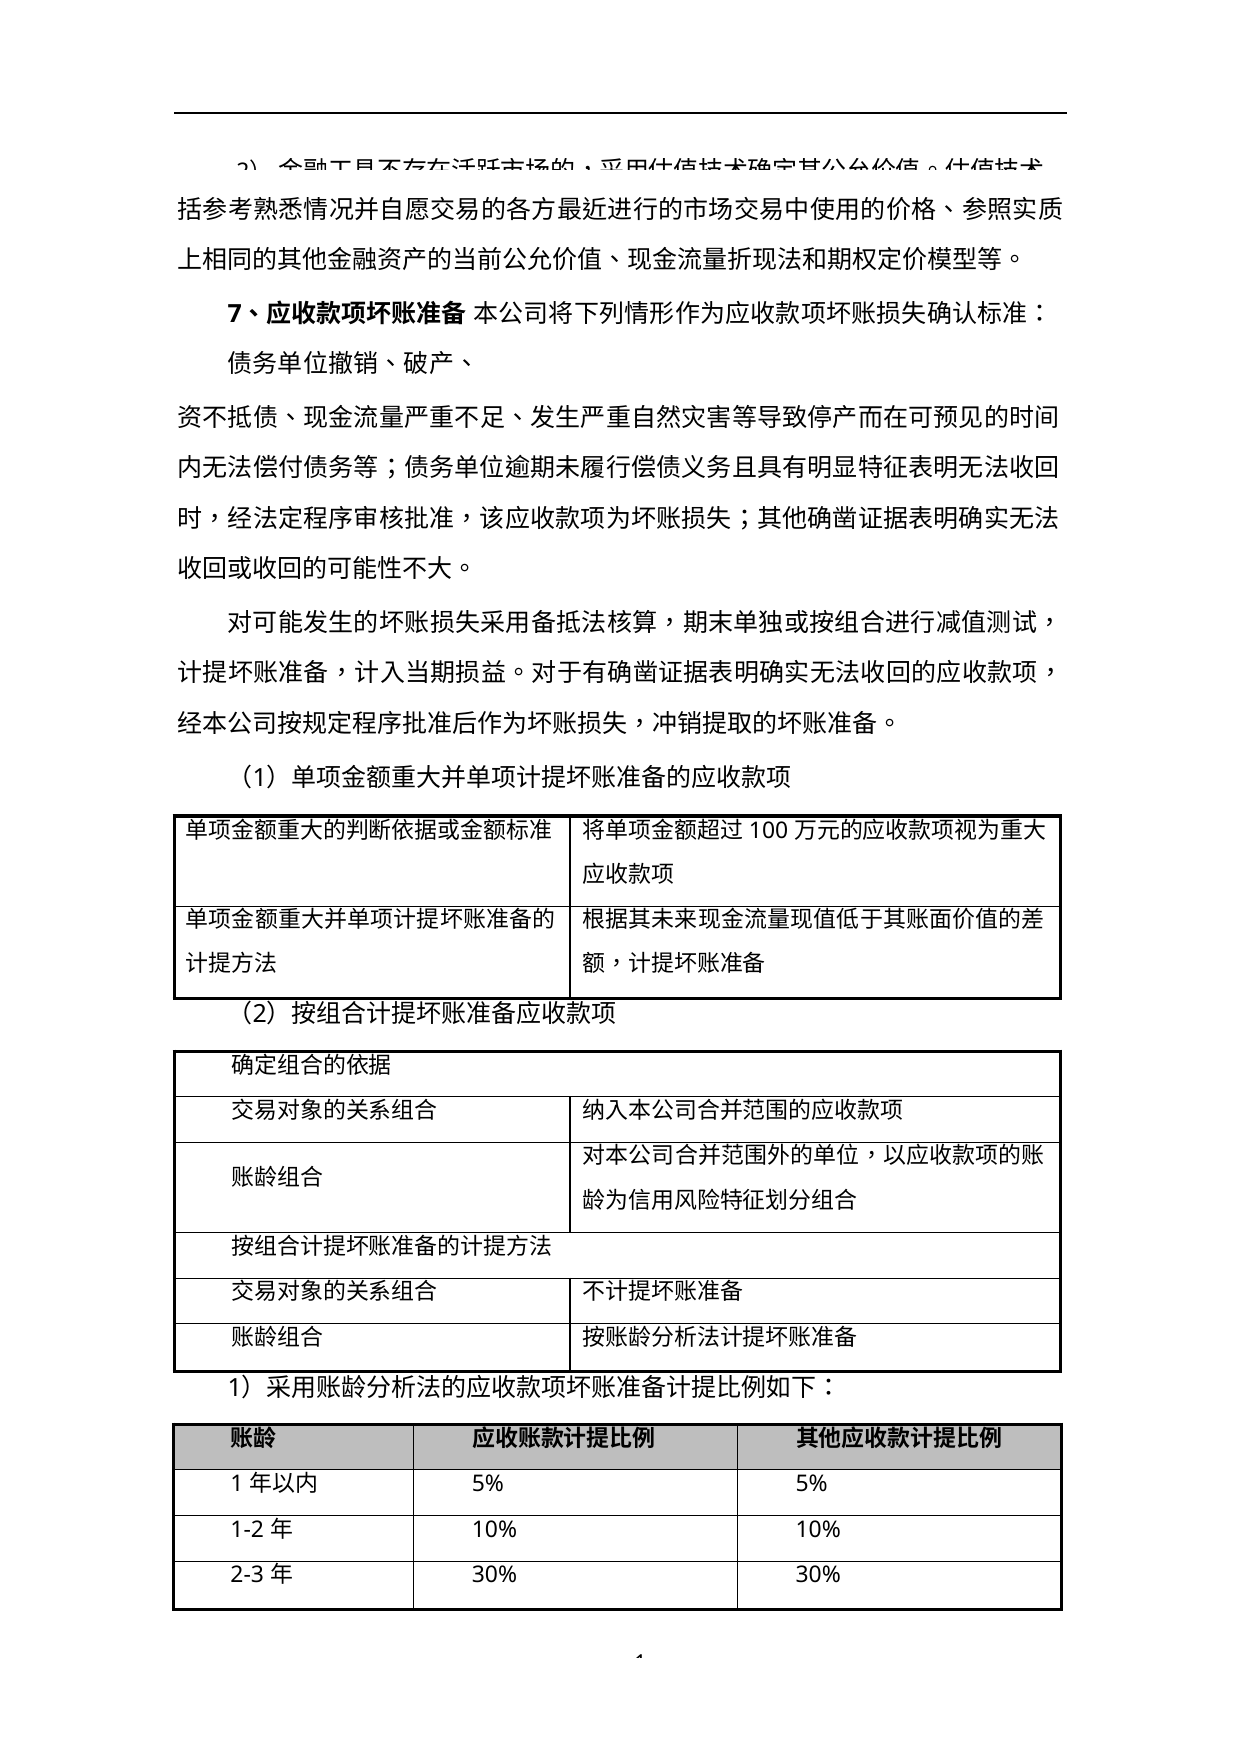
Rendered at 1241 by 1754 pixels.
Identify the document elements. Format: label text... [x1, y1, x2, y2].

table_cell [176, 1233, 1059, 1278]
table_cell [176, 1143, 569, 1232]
text 7、应收款项坏账准备 本公司将下列情形作为应收款项坏账损失确认标准：债务单位撤销、破产、 [227, 296, 1064, 380]
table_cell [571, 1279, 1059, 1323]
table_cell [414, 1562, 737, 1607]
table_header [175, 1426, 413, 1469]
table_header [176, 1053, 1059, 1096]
text 括参考熟悉情况并自愿交易的各方最近进行的市场交易中使用的价格、参照实质 上相同的其他金融资产的当前公允价值、现金流量折现法和期权定价模型等。 [177, 191, 1063, 276]
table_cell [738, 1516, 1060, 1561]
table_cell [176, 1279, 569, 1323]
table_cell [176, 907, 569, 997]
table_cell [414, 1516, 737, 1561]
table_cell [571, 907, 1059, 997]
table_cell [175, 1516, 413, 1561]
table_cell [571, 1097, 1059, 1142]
text 1）采用账龄分析法的应收款项坏账准备计提比例如下： [227, 1373, 1064, 1402]
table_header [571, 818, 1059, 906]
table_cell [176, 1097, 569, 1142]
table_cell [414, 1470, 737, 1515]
text 对可能发生的坏账损失采用备抵法核算，期末单独或按组合进行减值测试， 计提坏账准备，计入当期损益。对于有确凿证据表明确实无法收回的应收款项， 经本公司按规定程序批准后作为坏账损失，冲销提取的坏账准备。 [177, 605, 1063, 739]
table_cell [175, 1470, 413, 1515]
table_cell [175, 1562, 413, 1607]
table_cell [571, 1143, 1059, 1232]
text （2）按组合计提坏账准备应收款项 [227, 1000, 1064, 1028]
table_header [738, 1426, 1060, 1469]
text （1）单项金额重大并单项计提坏账准备的应收款项 [227, 759, 1064, 793]
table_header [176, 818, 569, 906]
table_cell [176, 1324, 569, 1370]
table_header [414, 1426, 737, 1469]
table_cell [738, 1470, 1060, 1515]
text 资不抵债、现金流量严重不足、发生严重自然灾害等导致停产而在可预见的时间 内无法偿付债务等；债务单位逾期未履行偿债义务且具有明显特征表明无法收回 时，经法定程序审核批准，该应收款项为坏账损失；其他确凿证据表明确实无法 收回或收回的可能性不大。 [177, 400, 1062, 585]
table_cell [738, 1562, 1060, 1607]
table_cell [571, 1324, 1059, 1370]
